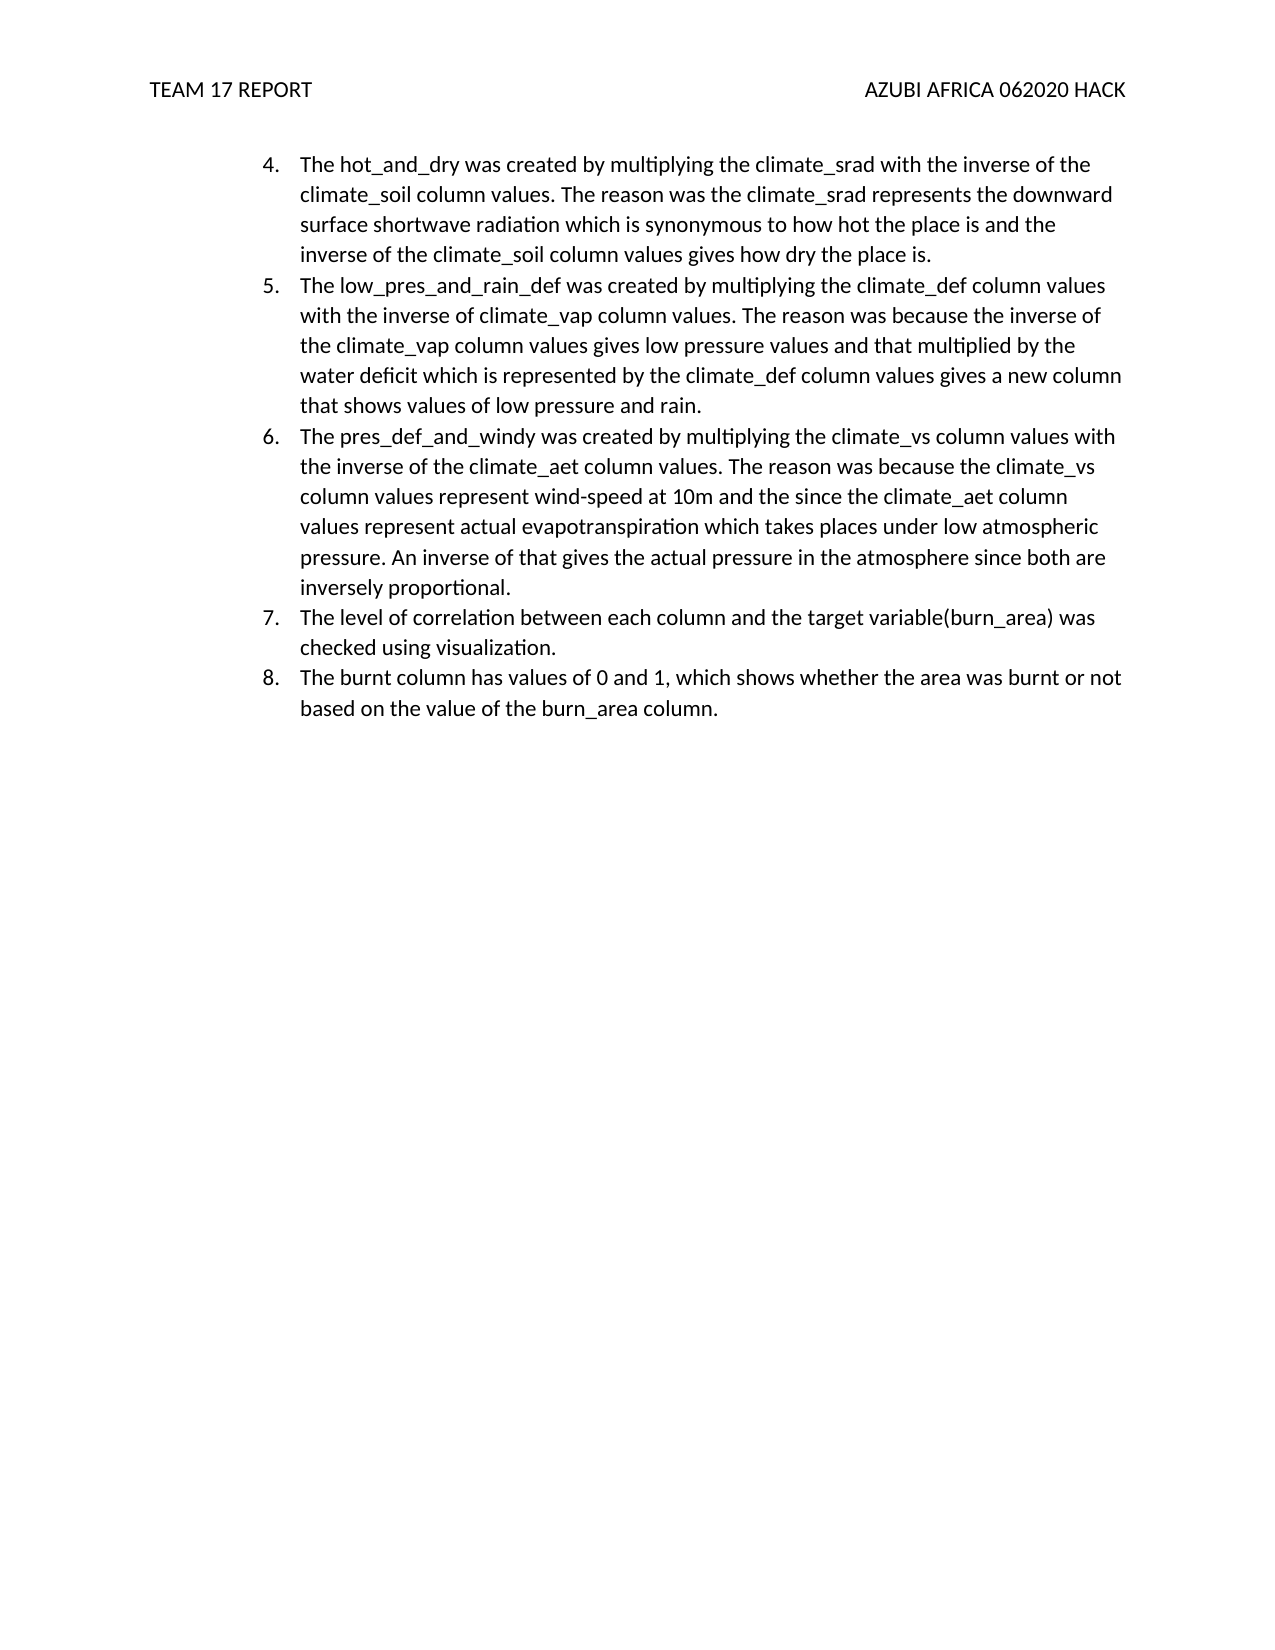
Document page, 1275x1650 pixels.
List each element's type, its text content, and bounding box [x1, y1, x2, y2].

list The burnt column has values of 0 and 1, which shows whether the area was burnt or not based on the value of the burn_area column. [262, 663, 1125, 722]
list The level of correlation between each column and the target variable(burn_area) was checked using visualization. [262, 603, 1125, 661]
list The hot_and_dry was created by multiplying the climate_srad with the inverse of the climate_soil column values. The reason was the climate_srad represents the downward surface shortwave radiation which is synonymous to how hot the place is and the inverse of the climate_soil column values gives how dry the place is. [262, 150, 1125, 269]
list The pres_def_and_windy was created by multiplying the climate_vs column values with the inverse of the climate_aet column values. The reason was because the climate_vs column values represent wind-speed at 10m and the since the climate_aet column values represent actual evapotranspiration which takes places under low atmospheric pressure. An inverse of that gives the actual pressure in the atmosphere since both are inversely proportional. [262, 422, 1125, 601]
list The low_pres_and_rain_def was created by multiplying the climate_def column values with the inverse of climate_vap column values. The reason was because the inverse of the climate_vap column values gives low pressure values and that multiplied by the water deficit which is represented by the climate_def column values gives a new column that shows values of low pressure and rain. [262, 271, 1125, 420]
